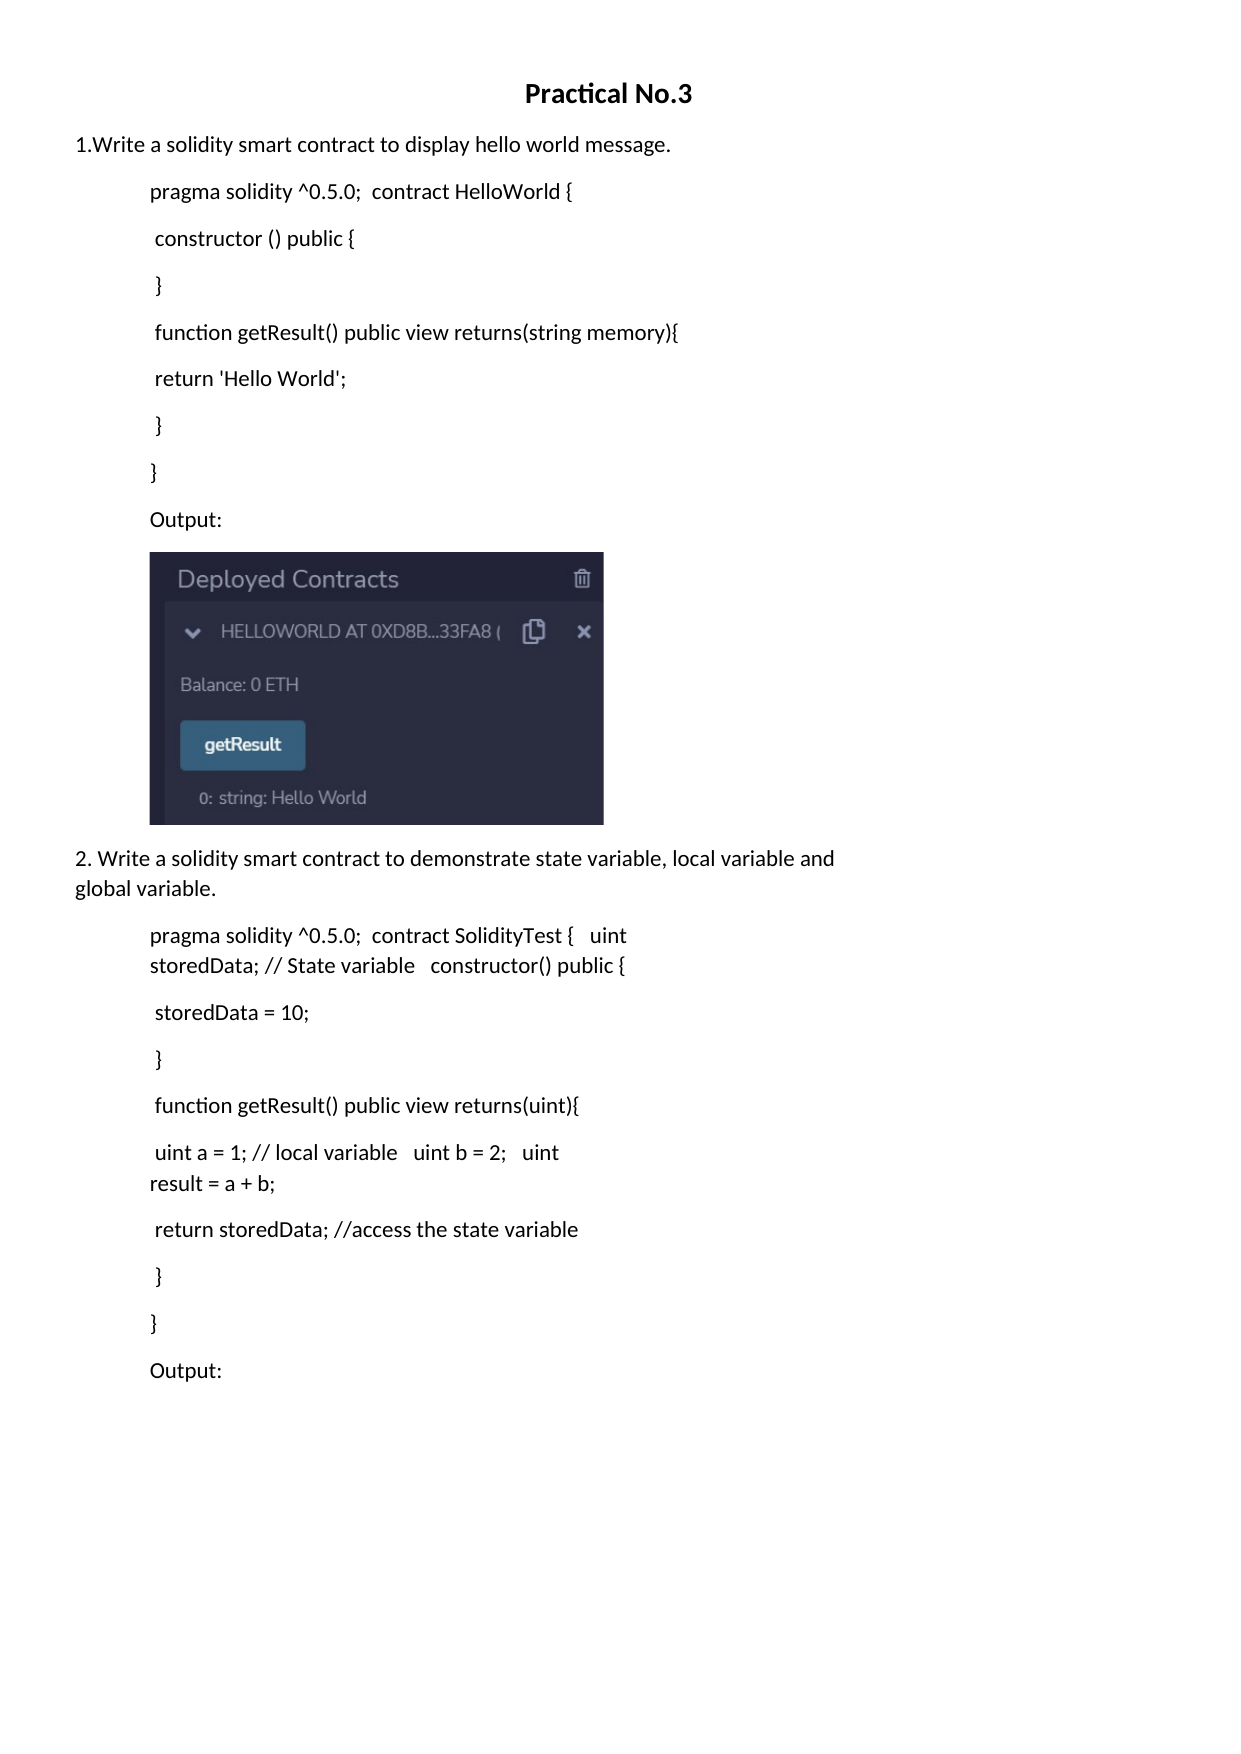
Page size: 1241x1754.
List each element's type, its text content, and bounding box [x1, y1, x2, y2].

text } [149, 458, 871, 486]
text } [149, 1045, 871, 1073]
text return storedData; //access the state variable [149, 1216, 871, 1244]
text } [149, 411, 871, 439]
text return 'Hello World'; [149, 364, 871, 392]
picture [149, 552, 604, 825]
text } [149, 271, 871, 299]
text 1.Write a solidity smart contract to display hello world message. [75, 130, 1165, 158]
text pragma solidity ^0.5.0; contract SolidityTest { uint storedData; // State variable constructor() public { [149, 921, 653, 979]
text storedData = 10; [149, 998, 871, 1026]
text function getResult() public view returns(uint){ [149, 1092, 871, 1120]
text Output: [149, 1356, 871, 1384]
text } [149, 1309, 871, 1337]
text 2. Write a solidity smart contract to demonstrate state variable, local variable and global variable. [75, 844, 871, 902]
text } [149, 1262, 871, 1291]
text constructor () public { [149, 224, 871, 252]
text pragma solidity ^0.5.0; contract HelloWorld { [75, 177, 1165, 205]
text Practical No.3 [450, 75, 1165, 111]
text function getResult() public view returns(string memory){ [149, 318, 871, 346]
text uint a = 1; // local variable uint b = 2; uint result = a + b; [149, 1138, 589, 1197]
text Output: [149, 505, 871, 533]
